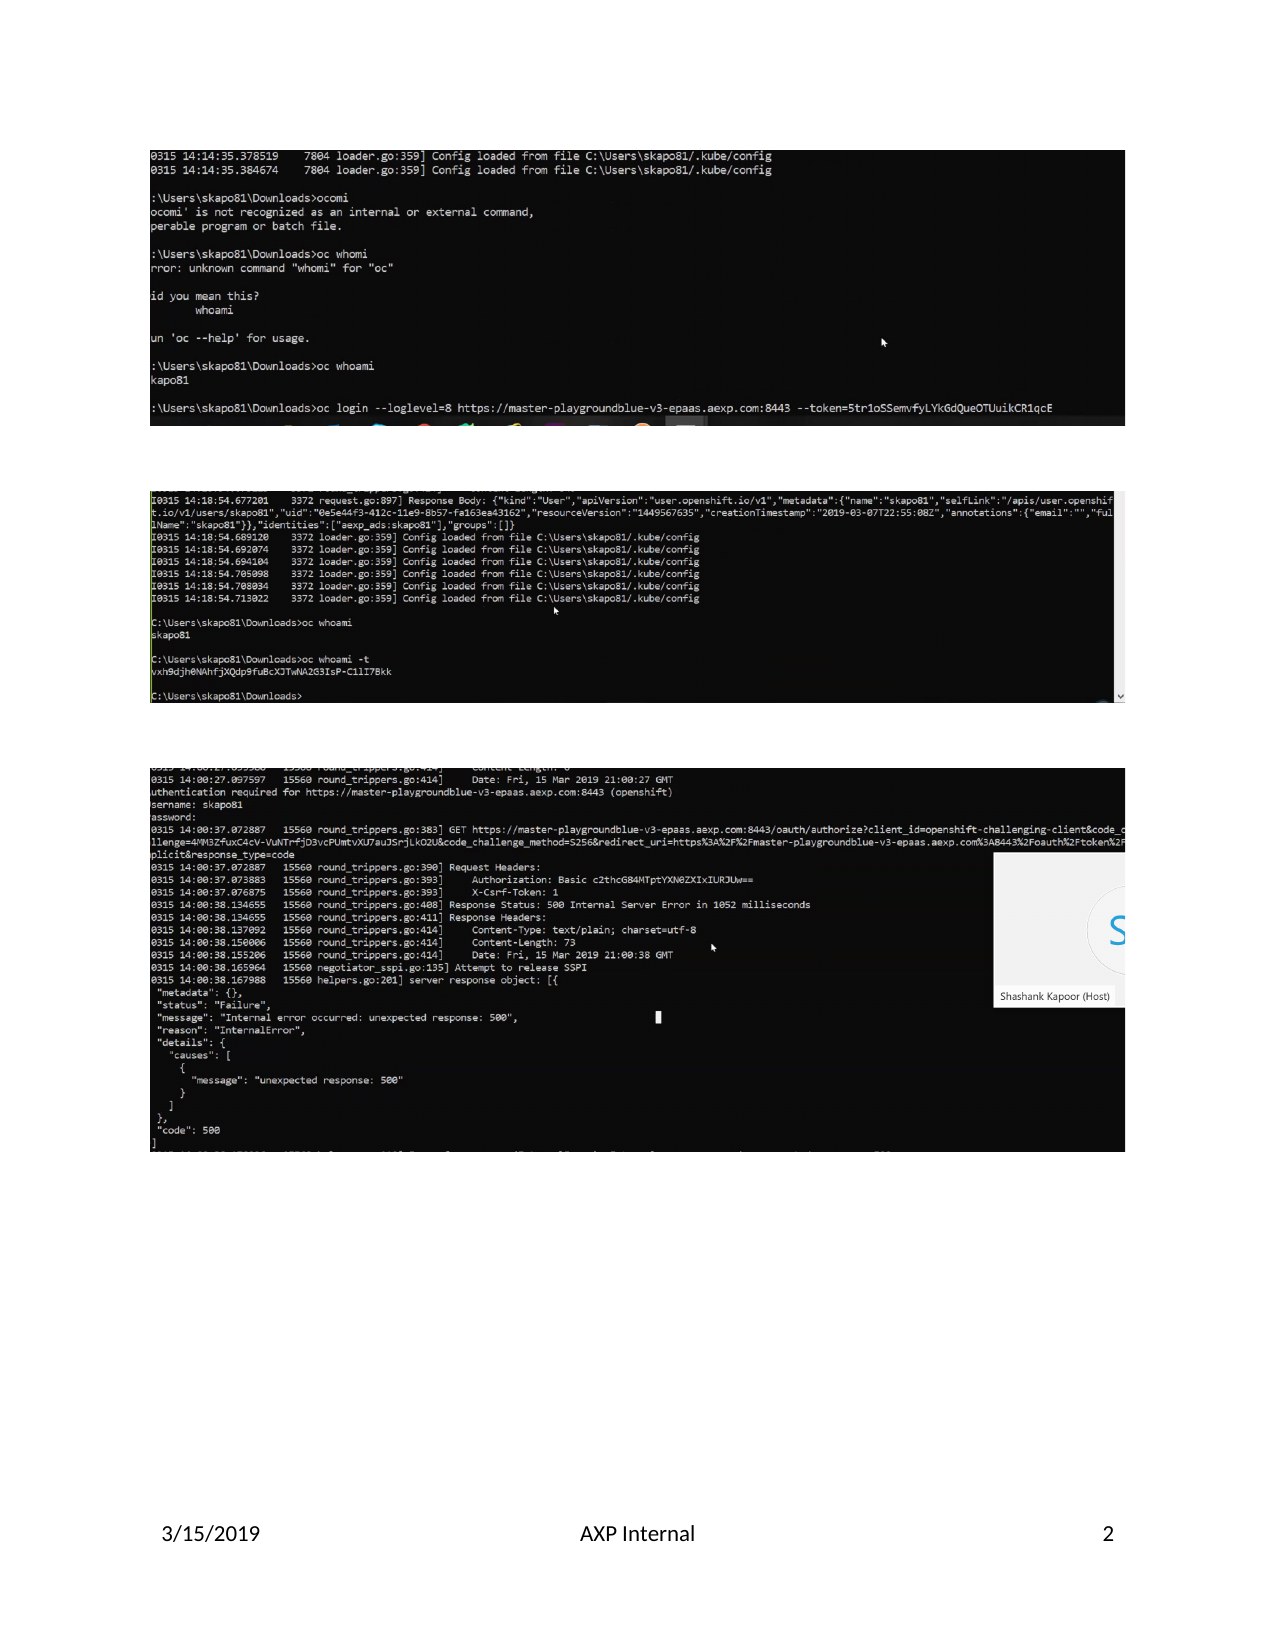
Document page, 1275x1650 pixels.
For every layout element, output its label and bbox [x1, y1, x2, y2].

picture [150, 491, 1125, 703]
picture [150, 150, 1125, 426]
picture [150, 768, 1125, 1152]
